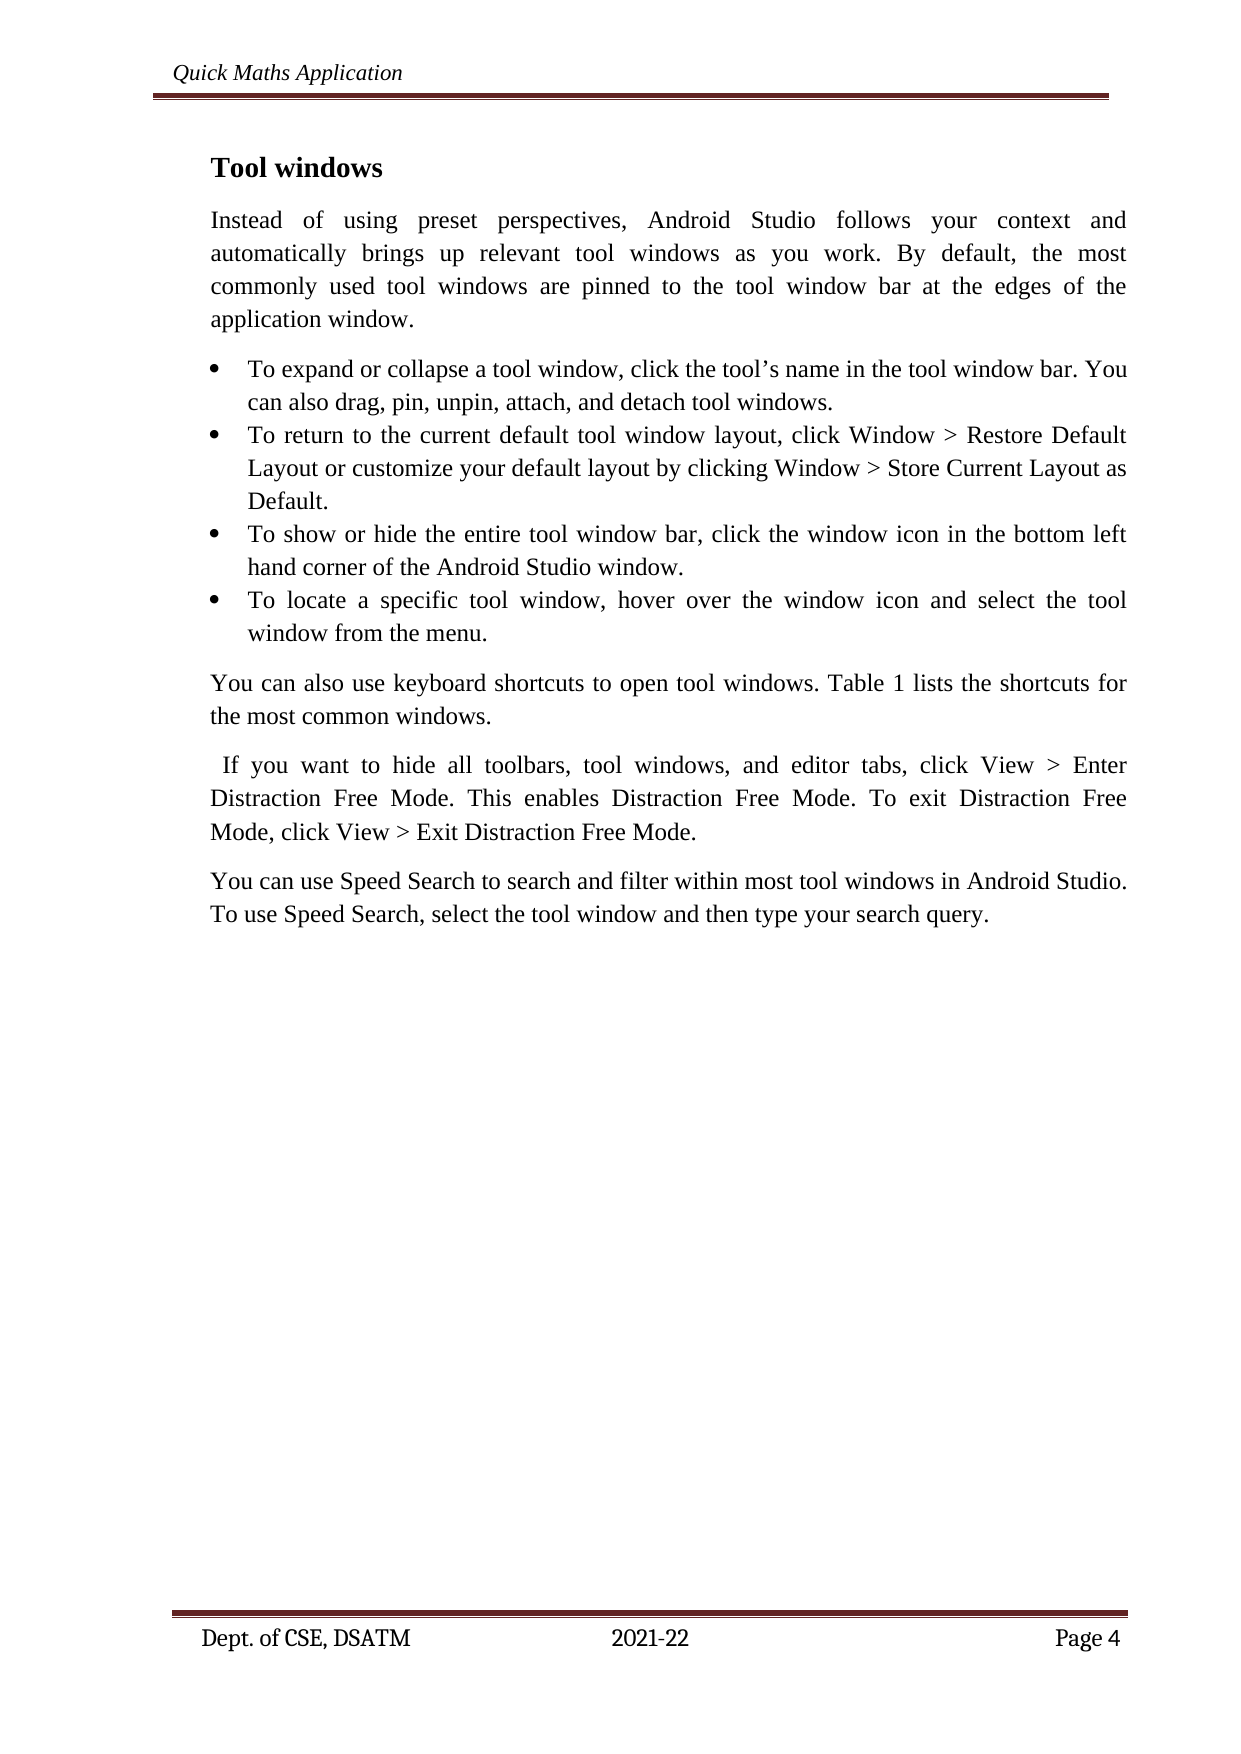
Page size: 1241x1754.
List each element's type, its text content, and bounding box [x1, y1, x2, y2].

list To locate a specific tool window, hover over the window icon and select the tool window from the menu. [210, 585, 1128, 647]
text Instead of using preset perspectives, Android Studio follows your context and automatically brings up relevant tool windows as you work. By default, the most commonly used tool windows are pinned to the tool window bar at the edges of the application window. [210, 205, 1128, 333]
text Tool windows [210, 150, 1128, 183]
list To expand or collapse a tool window, click the tool’s name in the tool window bar. You can also drag, pin, unpin, attach, and detach tool windows. [210, 354, 1128, 416]
list To return to the current default tool window layout, click Window > Restore Default Layout or customize your default layout by clicking Window > Store Current Layout as Default. [210, 420, 1128, 515]
text If you want to hide all toolbars, tool windows, and editor tabs, click View > Enter Distraction Free Mode. This enables Distraction Free Mode. To exit Distraction Free Mode, click View > Exit Distraction Free Mode. [210, 751, 1128, 845]
text You can use Speed Search to search and filter within most tool windows in Android Studio. To use Speed Search, select the tool window and then type your search query. [210, 866, 1128, 928]
list To show or hide the entire tool window bar, click the window icon in the bottom left hand corner of the Android Studio window. [210, 519, 1128, 581]
text You can also use keyboard shortcuts to open tool windows. Table 1 lists the shortcuts for the most common windows. [210, 668, 1128, 729]
